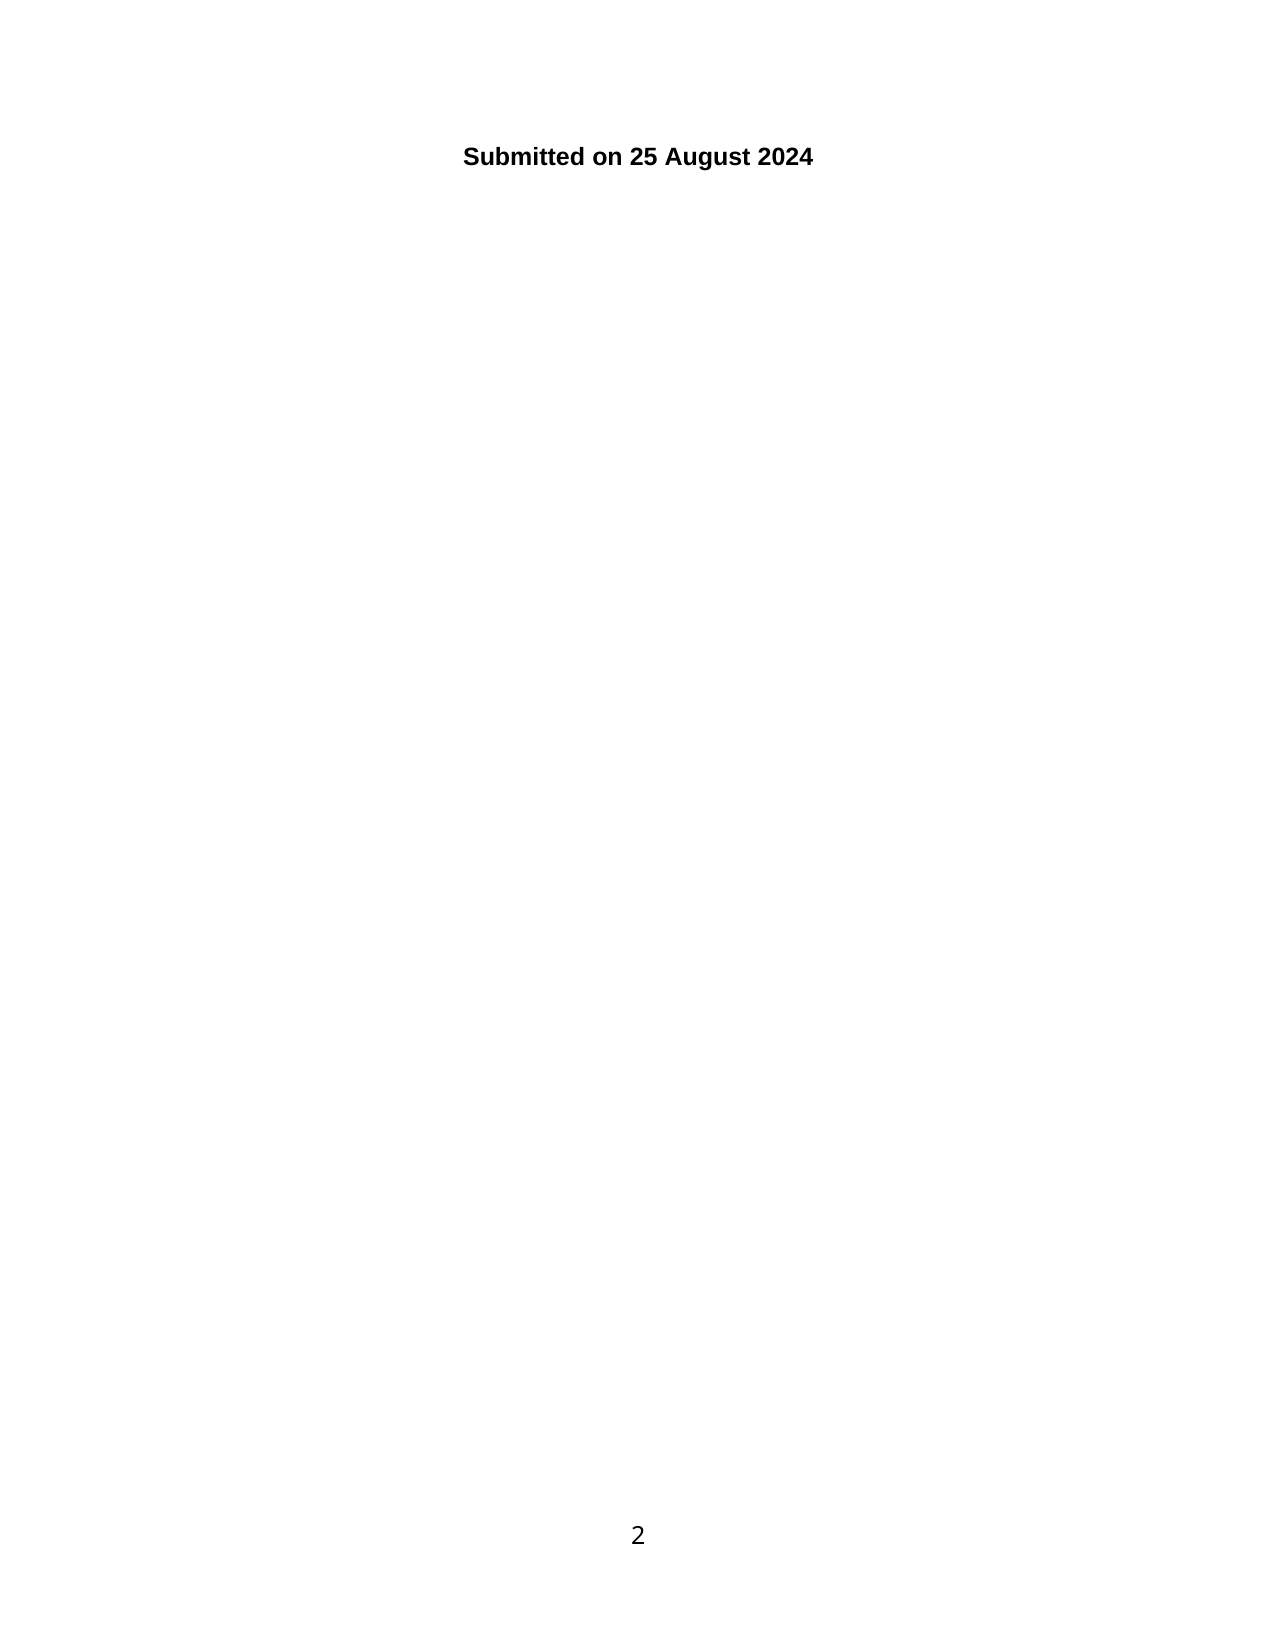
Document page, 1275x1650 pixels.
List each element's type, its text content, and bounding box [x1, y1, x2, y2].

text Submitted on 25 August 2024 [151, 142, 1125, 170]
